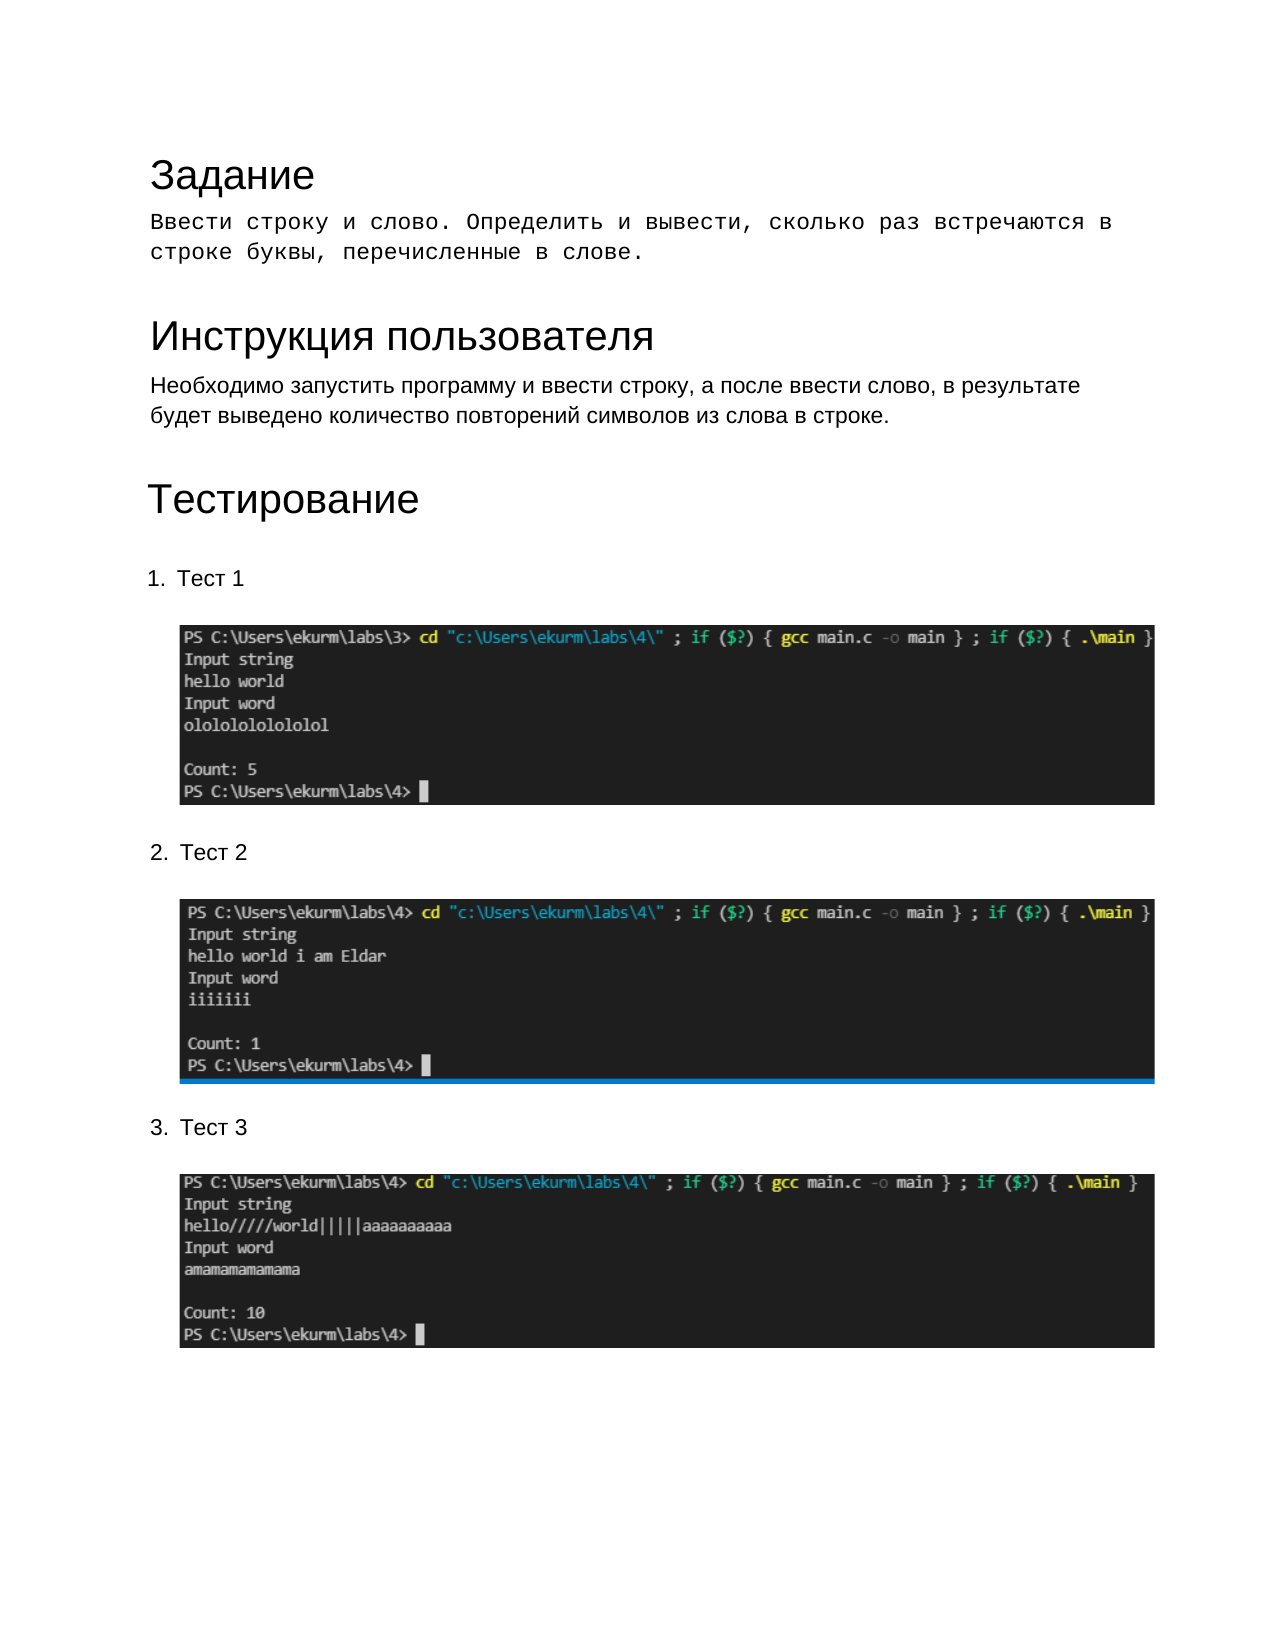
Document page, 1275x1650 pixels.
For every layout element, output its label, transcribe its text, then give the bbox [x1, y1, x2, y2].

picture [179, 1174, 1155, 1348]
list Тест 1 [147, 565, 1125, 591]
text Необходимо запустить программу и ввести строку, а после ввести слово, в результате будет выведено количество повторений символов из слова в строке. [150, 372, 1125, 429]
text Ввести строку и слово. Определить и вывести, сколько раз встречаются в строке буквы, перечисленные в слове. [150, 210, 1125, 266]
list Тест 3 [150, 1114, 1125, 1140]
list Тест 2 [150, 839, 1125, 865]
subtitle Тестирование [147, 474, 1125, 522]
subtitle Инструкция пользователя [150, 312, 1125, 359]
subtitle Задание [150, 150, 1125, 198]
picture [179, 625, 1155, 805]
picture [179, 899, 1155, 1084]
